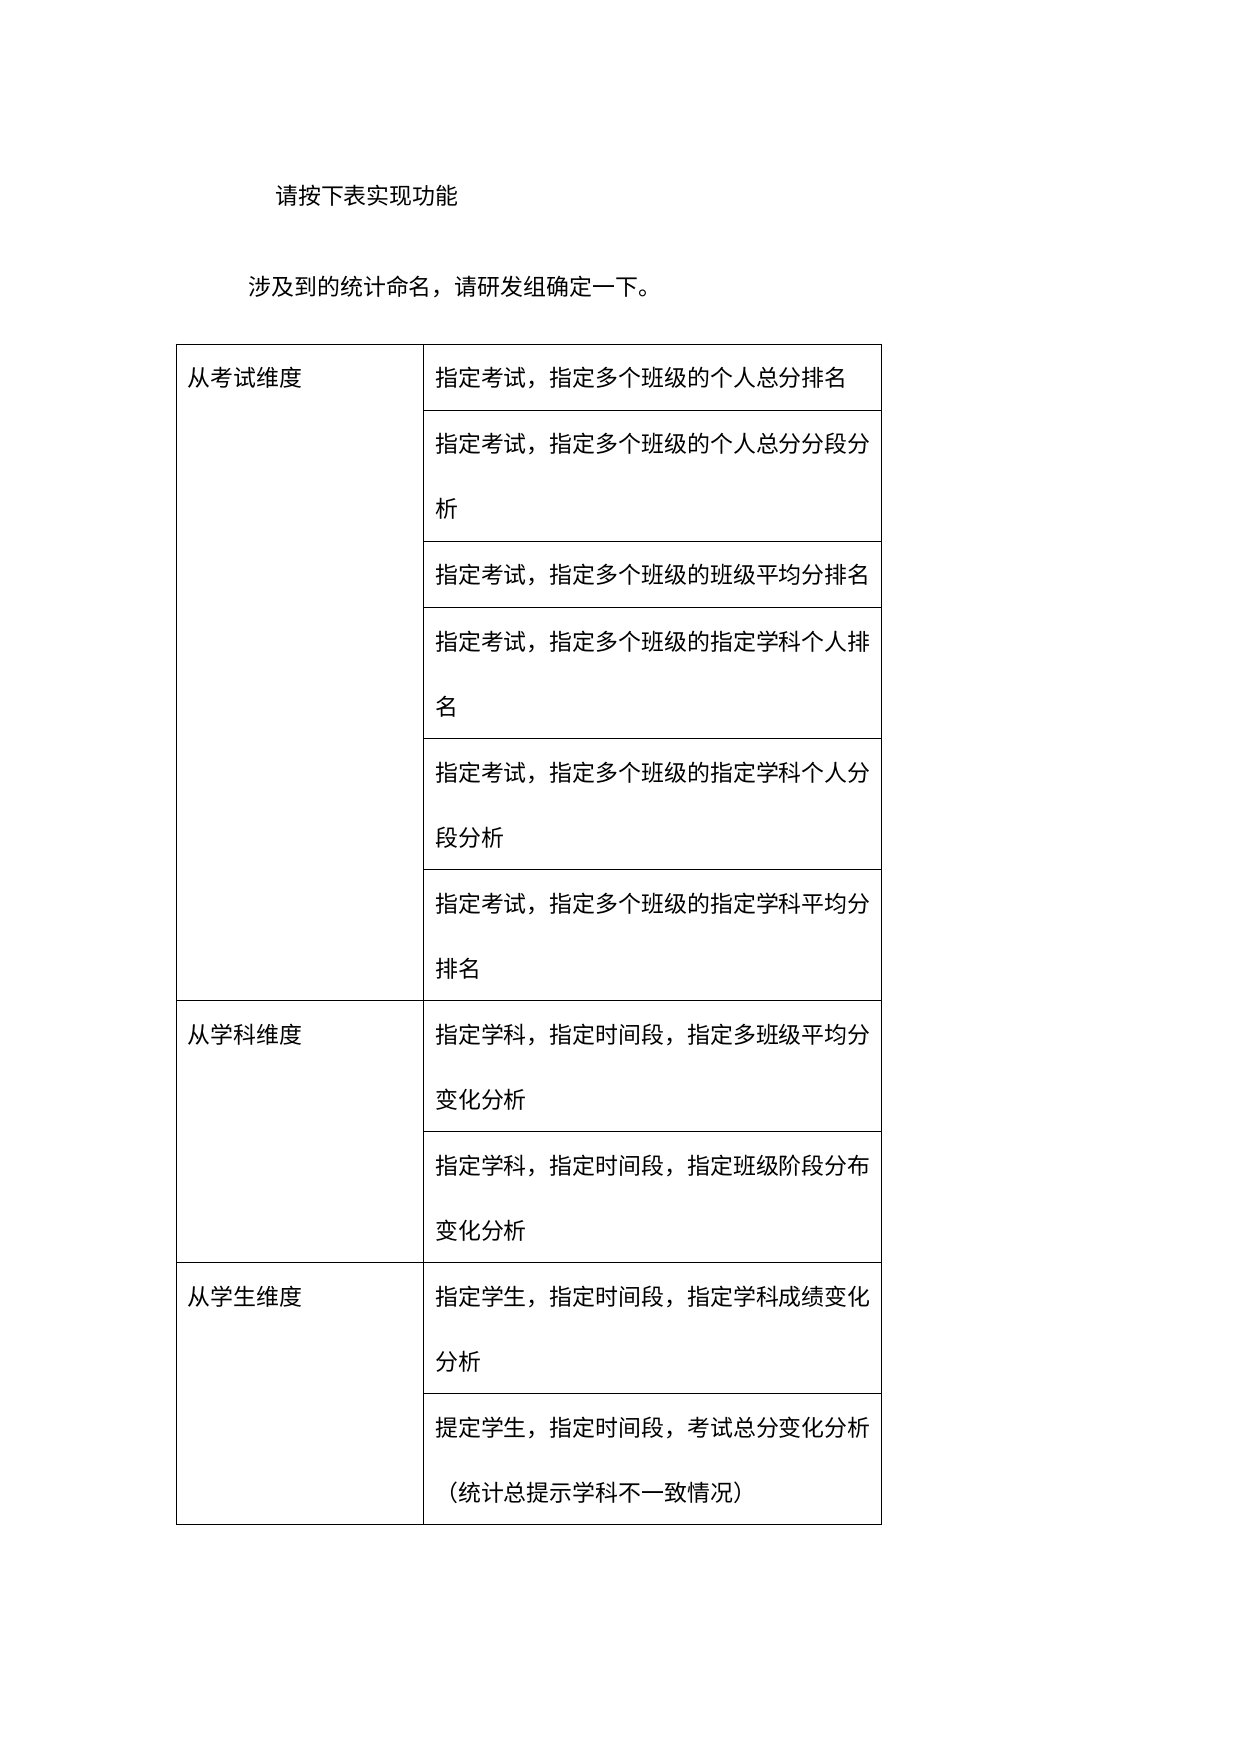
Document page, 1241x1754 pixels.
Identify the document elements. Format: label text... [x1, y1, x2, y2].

table_cell 指定学科，指定时间段，指定多班级平均分变化分析 [424, 1001, 881, 1131]
table_cell 指定考试，指定多个班级的指定学科平均分排名 [424, 870, 881, 1000]
table_cell 从学科维度 [177, 1001, 423, 1262]
table_cell 提定学生，指定时间段，考试总分变化分析（统计总提示学科不一致情况） [424, 1394, 881, 1524]
text 请按下表实现功能 [187, 162, 1053, 227]
table_cell 指定考试，指定多个班级的指定学科个人排名 [424, 608, 881, 738]
table_cell 指定学生，指定时间段，指定学科成绩变化分析 [424, 1263, 881, 1393]
table_cell 指定考试，指定多个班级的班级平均分排名 [424, 542, 881, 607]
table_header 从考试维度 [177, 345, 423, 1000]
table_cell 指定考试，指定多个班级的个人总分分段分析 [424, 411, 881, 541]
table_header 指定考试，指定多个班级的个人总分排名 [424, 345, 881, 409]
text 涉及到的统计命名，请研发组确定一下。 [187, 253, 1053, 318]
table_cell 从学生维度 [177, 1263, 423, 1524]
table_cell 指定考试，指定多个班级的指定学科个人分段分析 [424, 739, 881, 869]
table_cell 指定学科，指定时间段，指定班级阶段分布变化分析 [424, 1132, 881, 1262]
